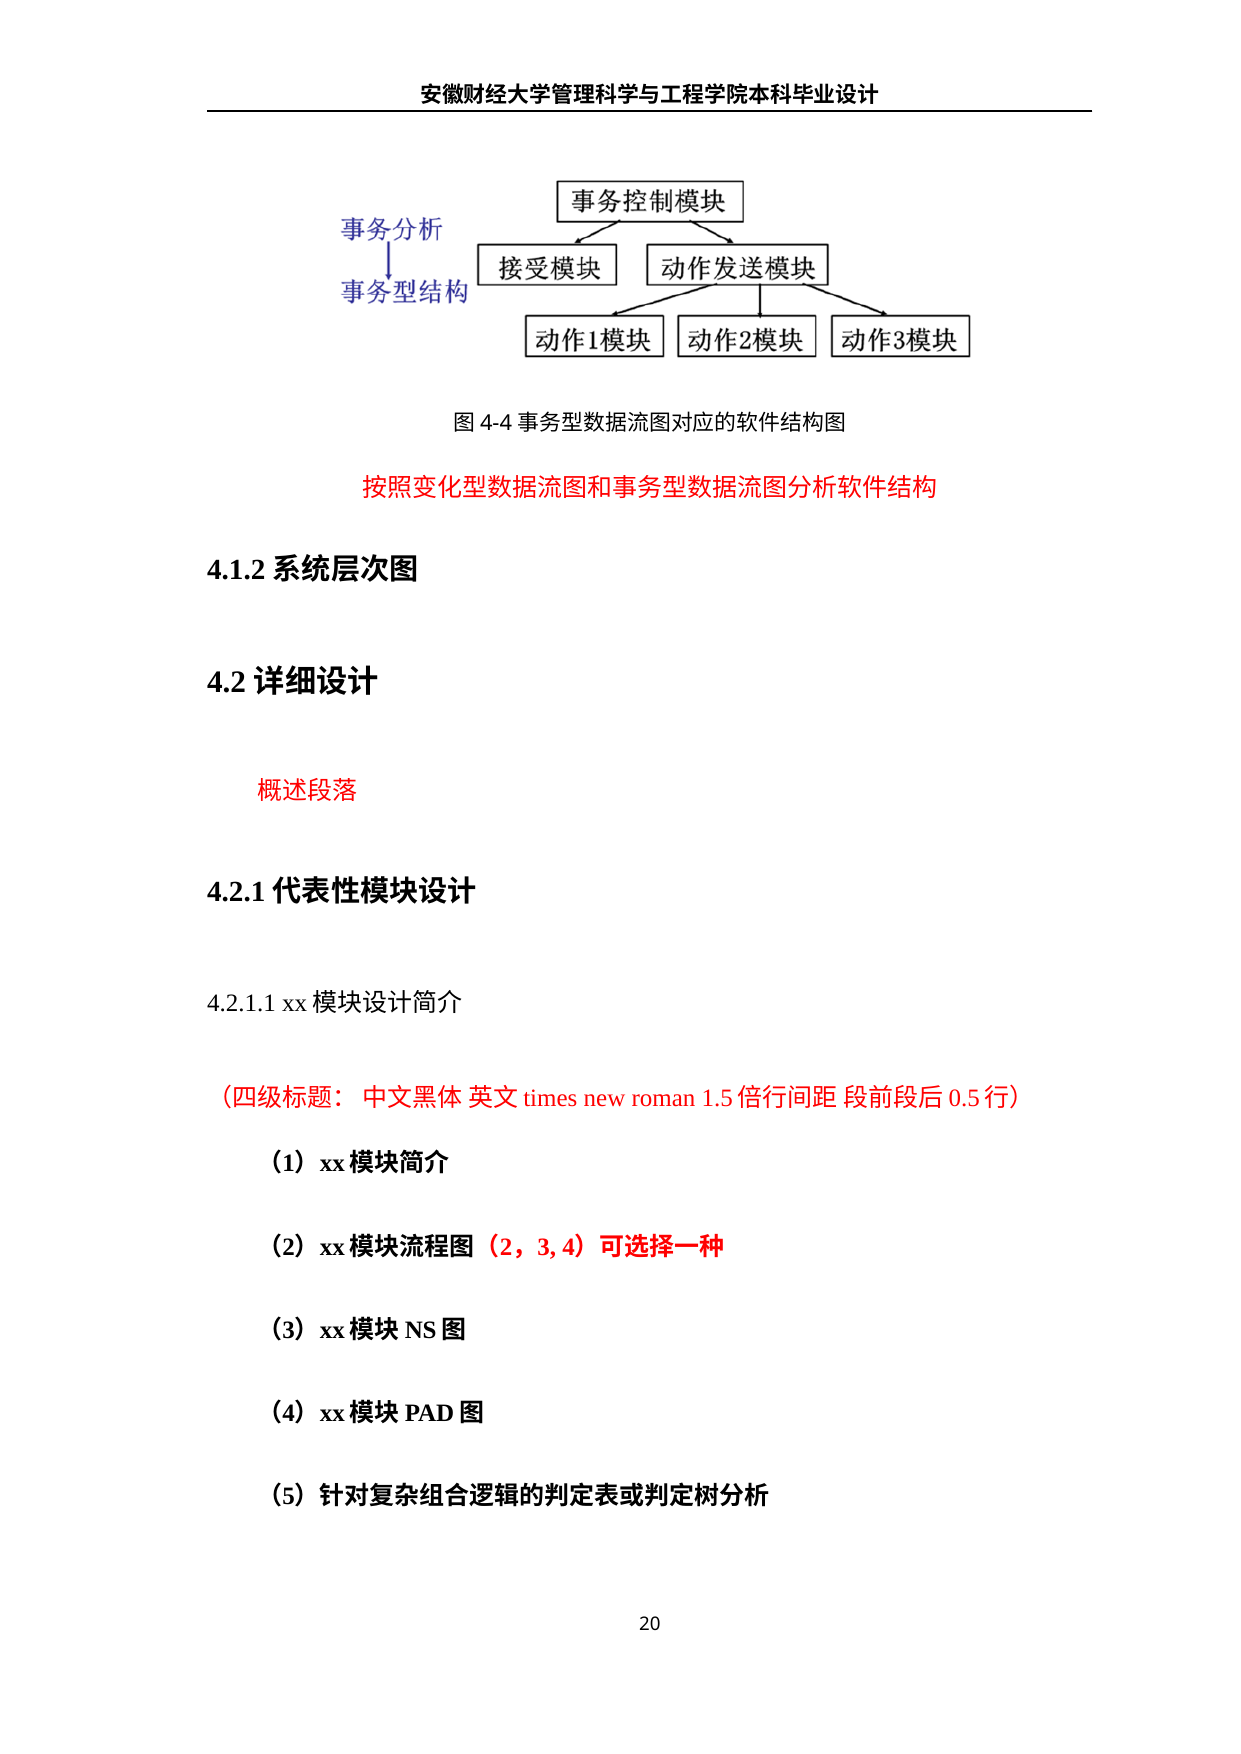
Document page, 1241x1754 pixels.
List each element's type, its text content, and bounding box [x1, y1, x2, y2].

text 按照变化型数据流图和事务型数据流图分析软件结构 [207, 453, 1092, 518]
text （4）xx模块PAD图 [207, 1378, 1092, 1443]
text （5）针对复杂组合逻辑的判定表或判定树分析 [207, 1461, 1092, 1526]
text 图4-4 事务型数据流图对应的软件结构图 [207, 404, 1092, 437]
subtitle 4.2 详细设计 [207, 646, 1092, 711]
subtitle 4.2.1.1 xx模块设计简介 [207, 968, 1092, 1033]
text 概述段落 [207, 756, 1092, 821]
text （3）xx模块NS图 [207, 1295, 1092, 1360]
text （1）xx模块简介 [207, 1128, 1092, 1193]
picture [312, 162, 987, 371]
text （四级标题： 中文黑体 英文times new roman 1.5倍行间距 段前段后0.5行） [207, 1063, 1092, 1128]
text （2）xx模块流程图（2，3, 4）可选择一种 [207, 1212, 1092, 1277]
subtitle 4.1.2 系统层次图 [207, 534, 1092, 599]
subtitle 4.2.1 代表性模块设计 [207, 856, 1092, 921]
